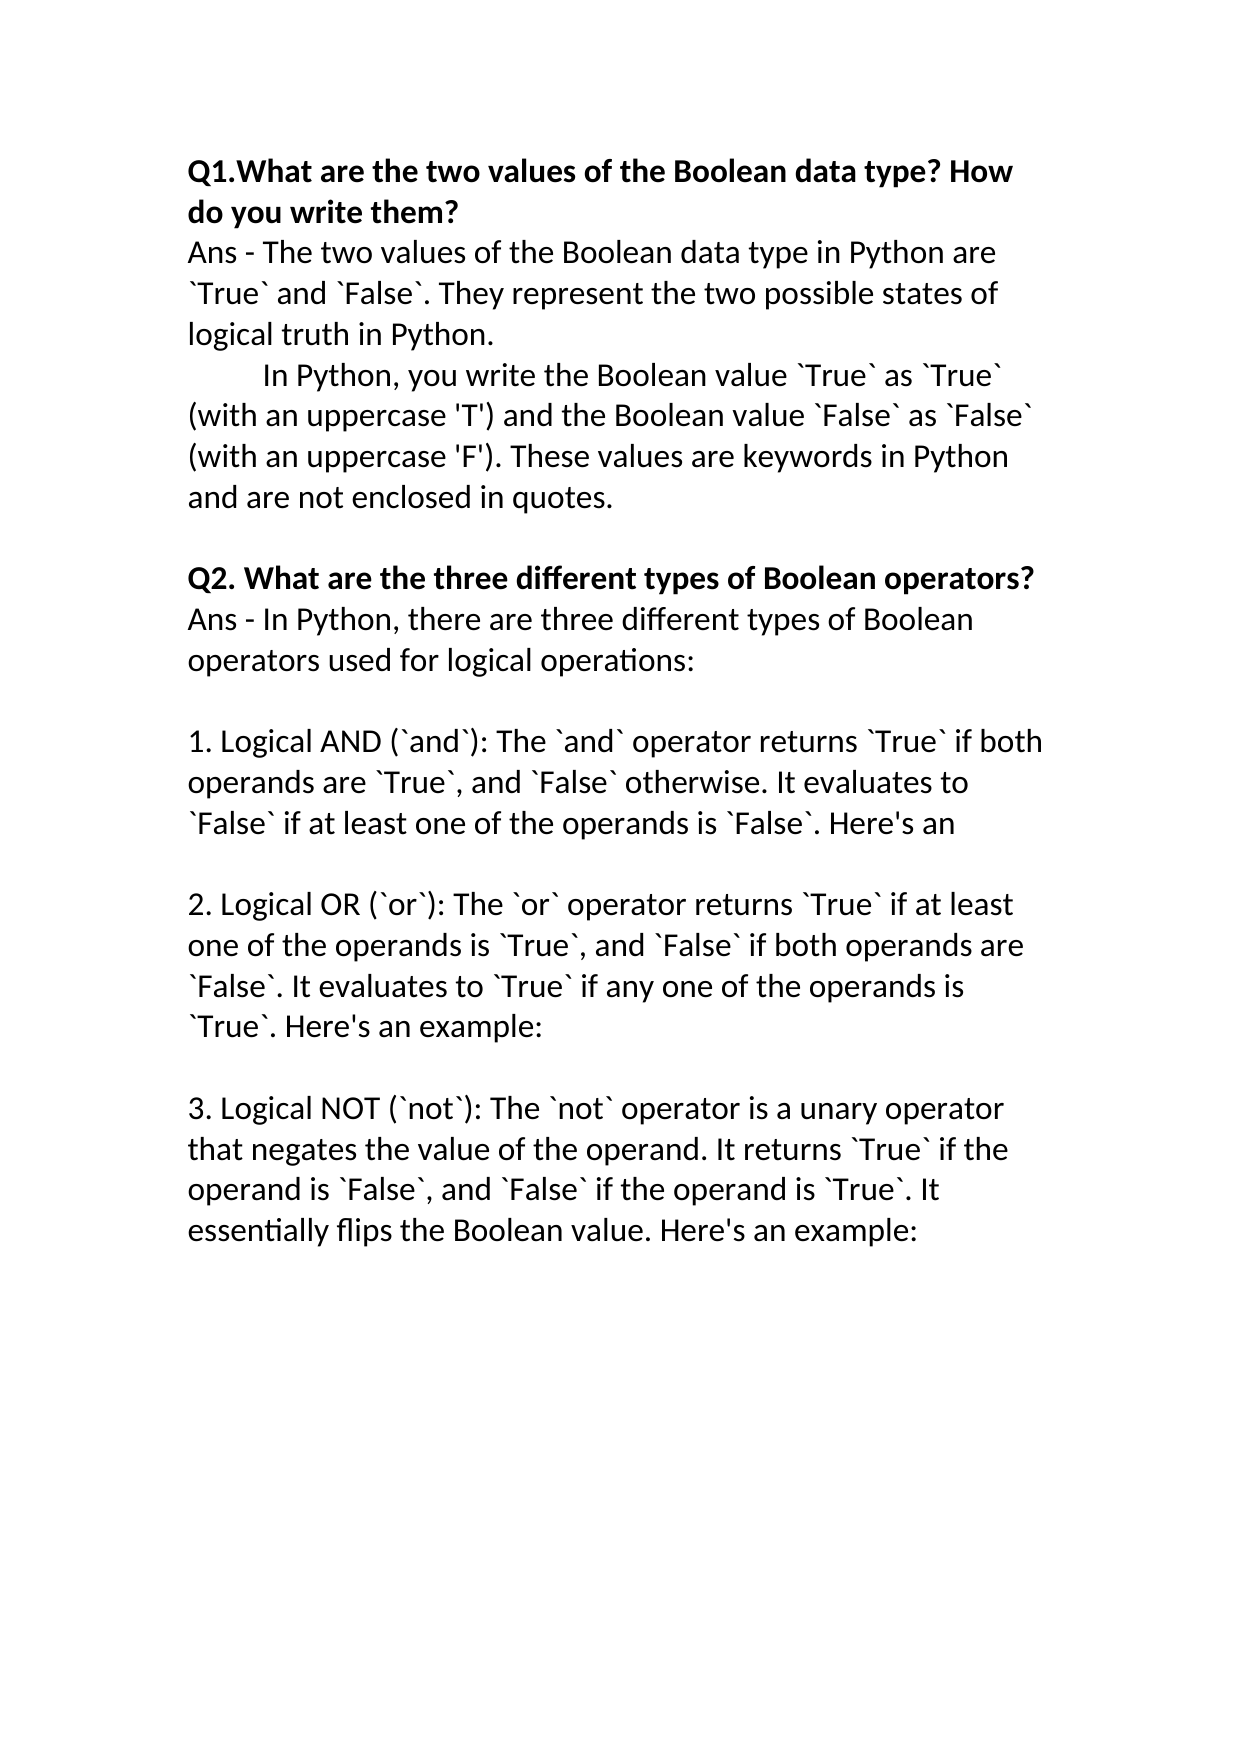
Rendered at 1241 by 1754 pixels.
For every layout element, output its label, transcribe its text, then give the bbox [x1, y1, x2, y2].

text Ans - The two values of the Boolean data type in Python are `True` and `False`. They represent the two possible states of logical truth in Python. [187, 231, 1053, 354]
text Q1.What are the two values of the Boolean data type? How do you write them? [187, 150, 1053, 231]
text 1. Logical AND (`and`): The `and` operator returns `True` if both operands are `True`, and `False` otherwise. It evaluates to `False` if at least one of the operands is `False`. Here's an [187, 720, 1053, 842]
text 3. Logical NOT (`not`): The `not` operator is a unary operator that negates the value of the operand. It returns `True` if the operand is `False`, and `False` if the operand is `True`. It essentially flips the Boolean value. Here's an example: [187, 1087, 1053, 1250]
text Ans - In Python, there are three different types of Boolean operators used for logical operations: [187, 598, 1053, 679]
text Q2. What are the three different types of Boolean operators? [187, 557, 1053, 598]
text In Python, you write the Boolean value `True` as `True` (with an uppercase 'T') and the Boolean value `False` as `False` (with an uppercase 'F'). These values are keywords in Python and are not enclosed in quotes. [187, 354, 1053, 517]
text 2. Logical OR (`or`): The `or` operator returns `True` if at least one of the operands is `True`, and `False` if both operands are `False`. It evaluates to `True` if any one of the operands is `True`. Here's an example: [187, 883, 1053, 1046]
